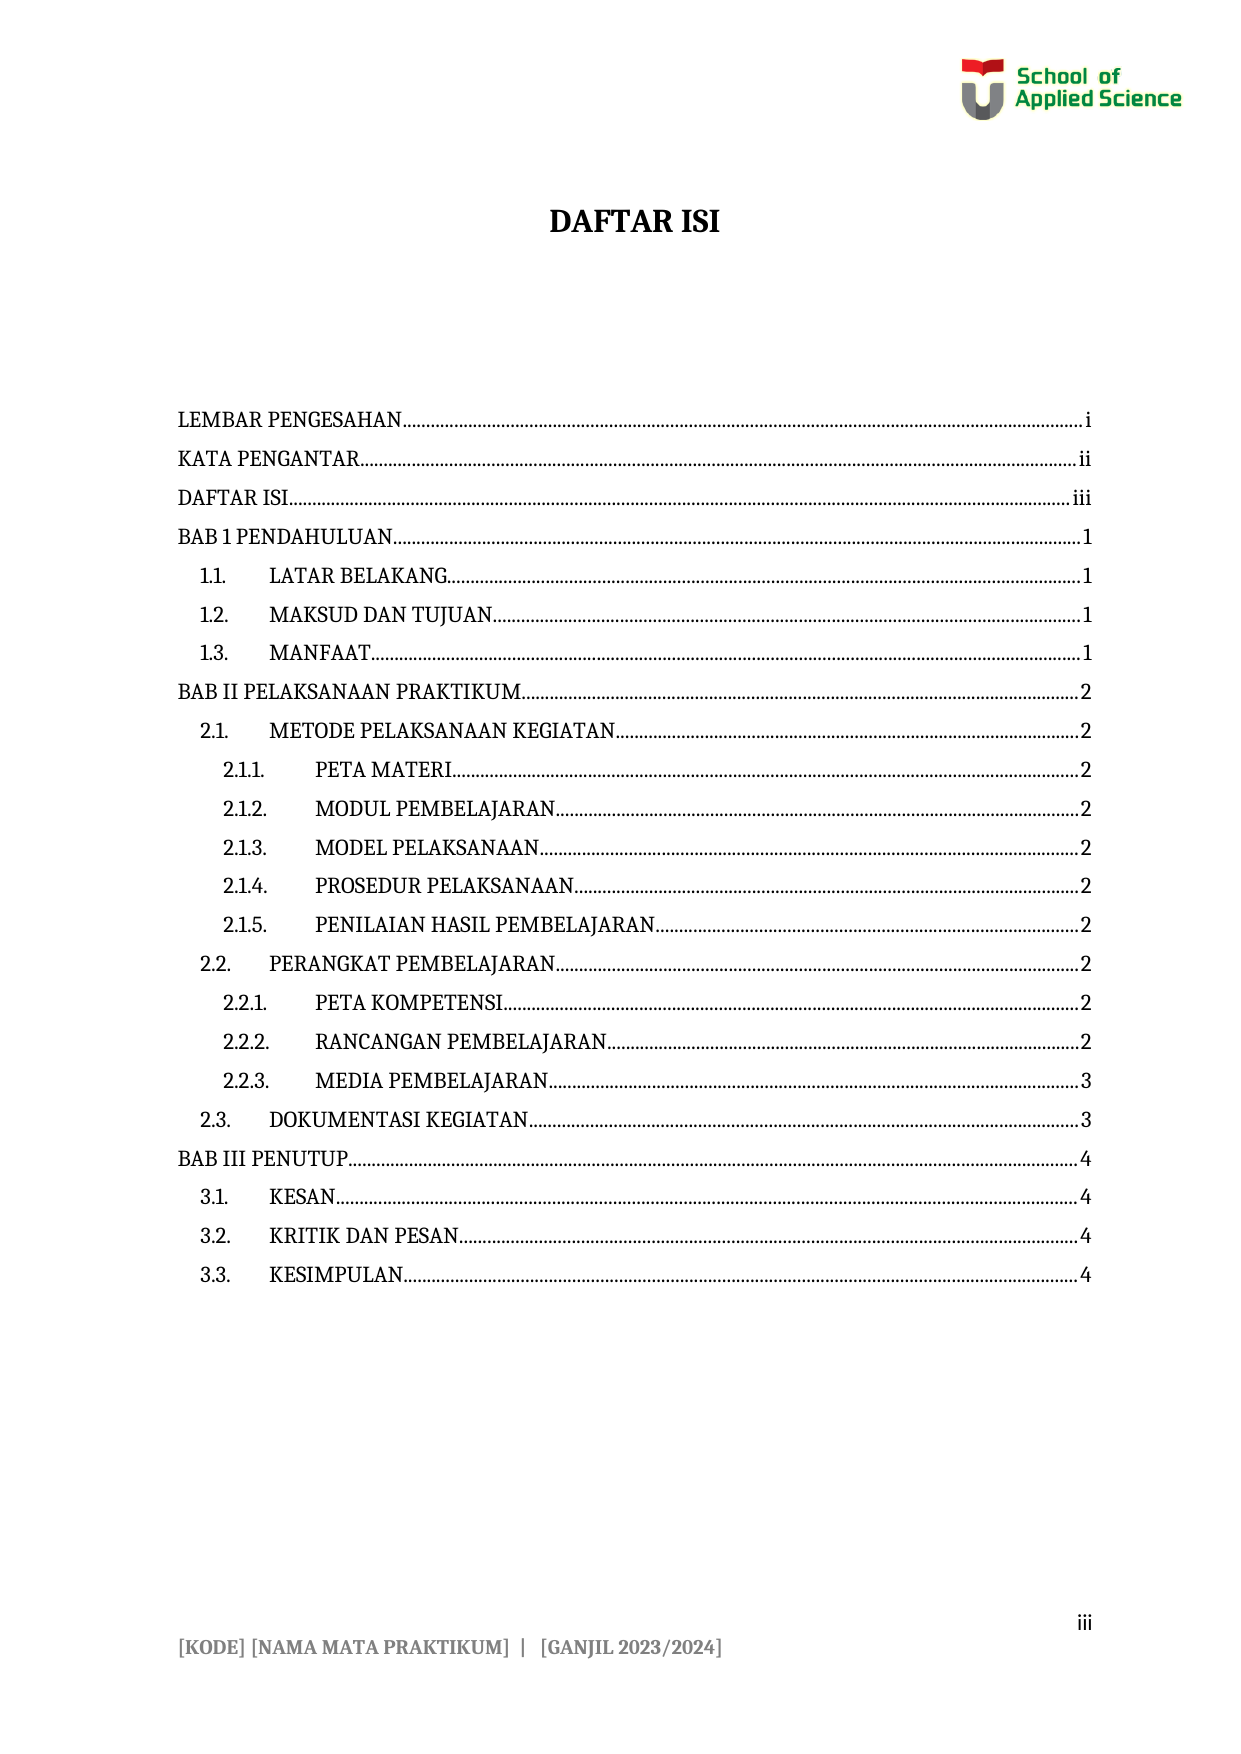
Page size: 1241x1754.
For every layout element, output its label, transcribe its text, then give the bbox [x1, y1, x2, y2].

picture [955, 58, 1184, 121]
subtitle DAFTAR ISI [177, 202, 1092, 241]
